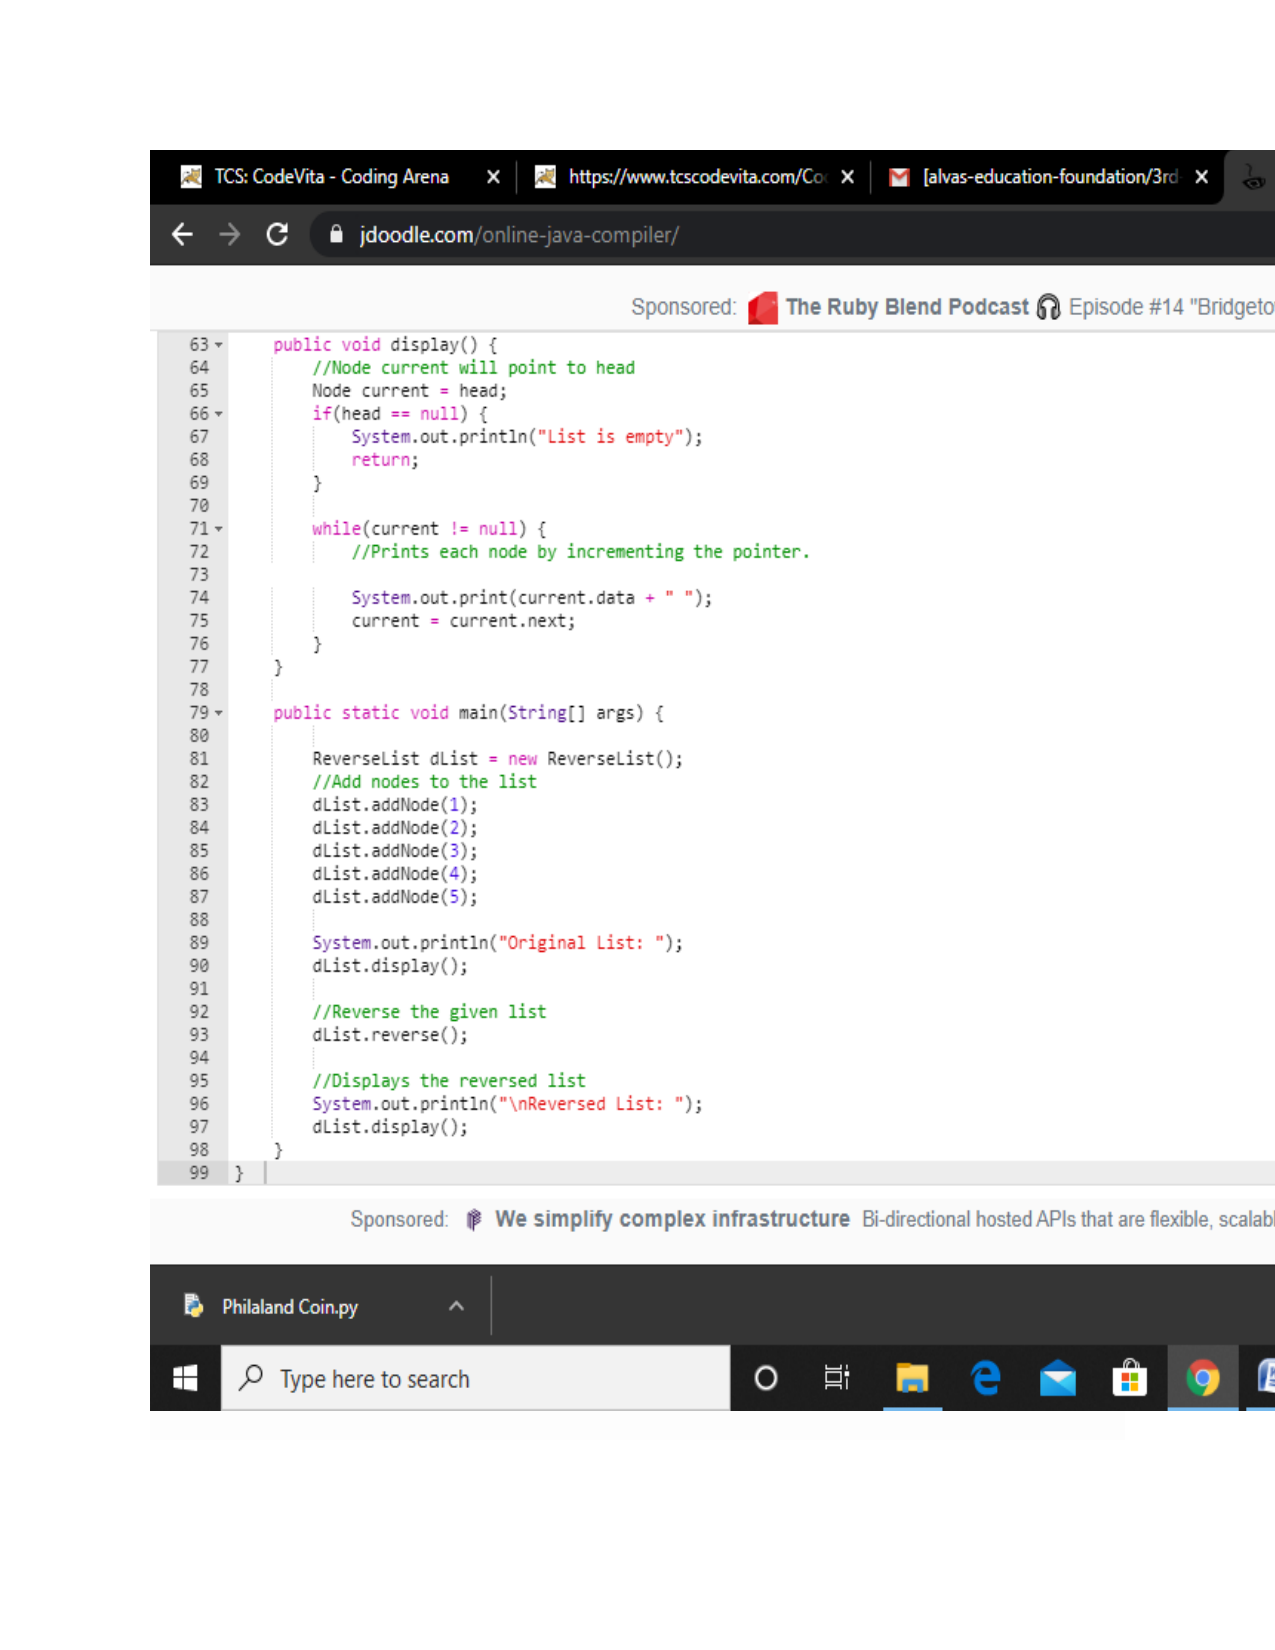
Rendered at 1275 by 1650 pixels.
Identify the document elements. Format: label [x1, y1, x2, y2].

picture [150, 150, 1275, 1411]
